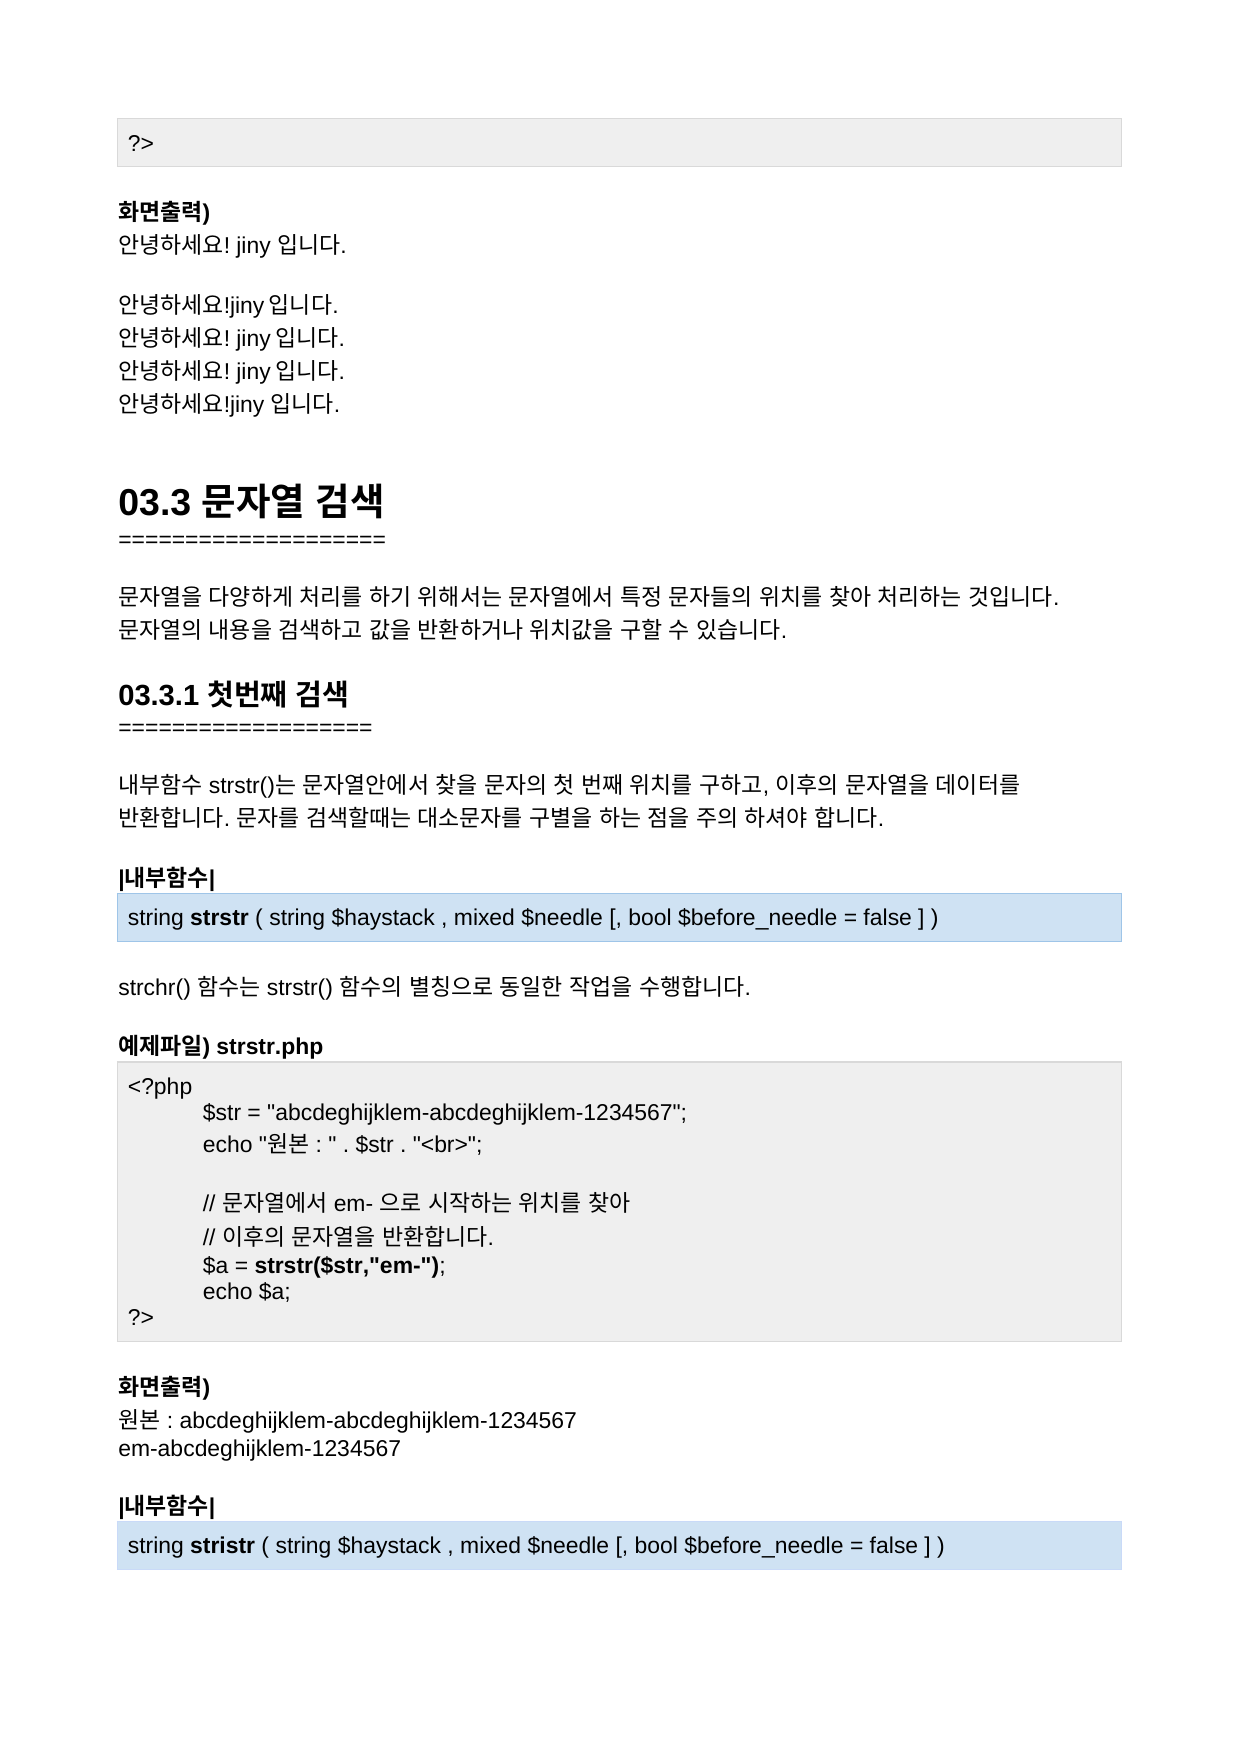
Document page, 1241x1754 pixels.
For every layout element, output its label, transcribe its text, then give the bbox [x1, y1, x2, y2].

text 화면출력) [118, 1368, 1122, 1402]
text 안녕하세요!jiny 입니다. [118, 386, 1122, 419]
text strchr() 함수는 strstr() 함수의 별칭으로 동일한 작업을 수행합니다. [118, 968, 1122, 1002]
text 안녕하세요! jiny 입니다. [118, 227, 1122, 260]
text 안녕하세요! jiny입니다. [118, 320, 1122, 353]
text 내부함수 strstr()는 문자열안에서 찾을 문자의 첫 번째 위치를 구하고, 이후의 문자열을 데이터를 반환합니다. 문자를 검색할때는 대소문자를 구별을 하는 점을 주의 하셔야 합니다. [118, 767, 1122, 833]
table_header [118, 119, 1121, 166]
text 03.3 문자열 검색 [118, 472, 1122, 526]
text =================== [118, 714, 1122, 741]
table_header <?php $str = "abcdeghijklem-abcdeghijklem-1234567"; echo "원본 : " . $str . "<br>"; // 문자열에서 em- 으로 시작하는 위치를 찾아 // 이후의 문자열을 반환합니다. $a = strstr($str,"em-"); echo $a; ?> [118, 1063, 1121, 1341]
text 03.3.1 첫번째 검색 [118, 672, 1122, 714]
text 안녕하세요!jiny입니다. [118, 286, 1122, 320]
table_header string stristr ( string $haystack , mixed $needle [, bool $before_needle = false ] ) [118, 1522, 1121, 1569]
text em-abcdeghijklem-1234567 [118, 1435, 1122, 1461]
text 문자열을 다양하게 처리를 하기 위해서는 문자열에서 특정 문자들의 위치를 찾아 처리하는 것입니다. 문자열의 내용을 검색하고 값을 반환하거나 위치값을 구할 수 있습니다. [118, 579, 1122, 646]
text |내부함수| [118, 1488, 1122, 1521]
text ==================== [118, 526, 1122, 553]
text 원본 : abcdeghijklem-abcdeghijklem-1234567 [118, 1402, 1122, 1435]
text 안녕하세요! jiny입니다. [118, 353, 1122, 386]
text 화면출력) [118, 194, 1122, 227]
table_header string strstr ( string $haystack , mixed $needle [, bool $before_needle = false ] ) [118, 894, 1121, 941]
text |내부함수| [118, 860, 1122, 893]
text 예제파일) strstr.php [118, 1028, 1122, 1061]
